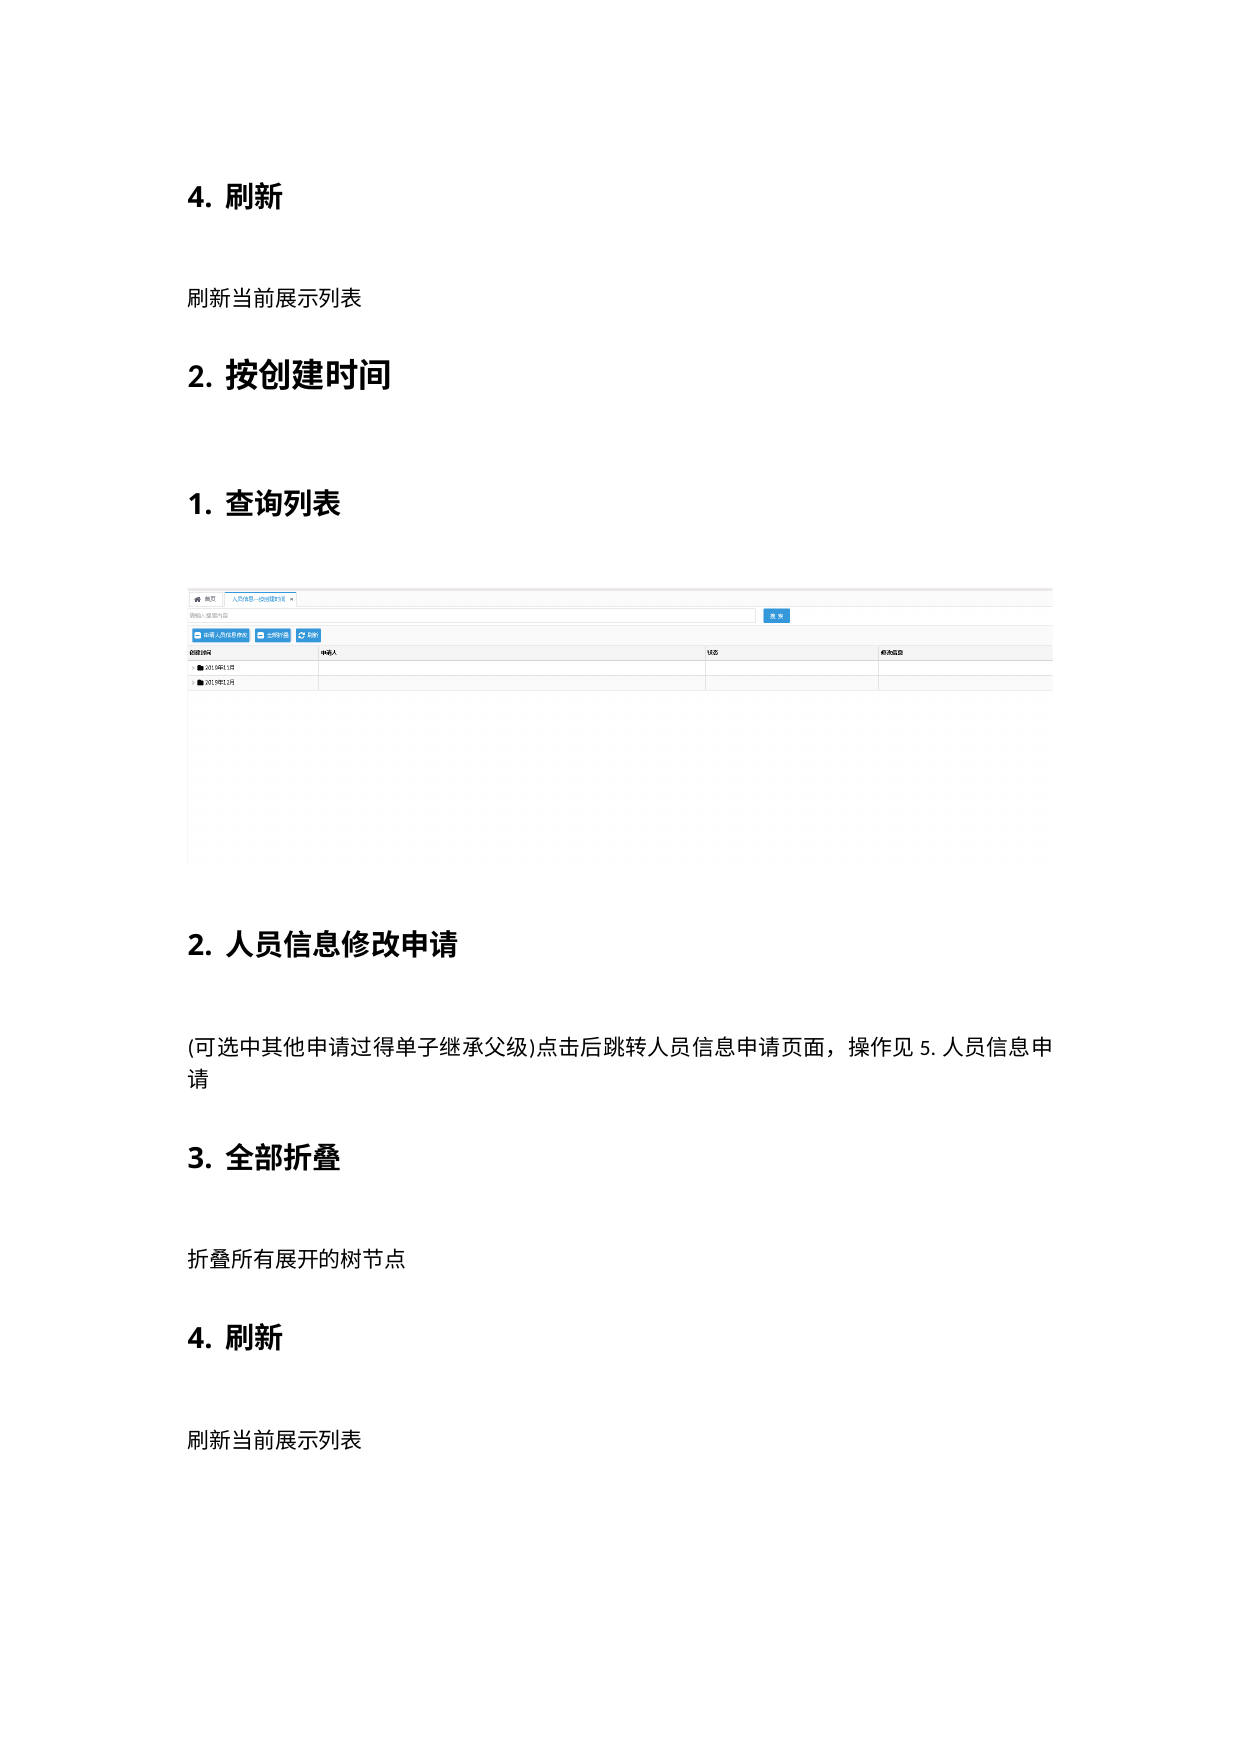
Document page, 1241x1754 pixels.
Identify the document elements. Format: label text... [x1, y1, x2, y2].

subtitle 查询列表 [187, 470, 1053, 535]
subtitle 刷新 [187, 1304, 1053, 1369]
text 折叠所有展开的树节点 [187, 1242, 1053, 1274]
picture [187, 588, 1053, 864]
text 刷新当前展示列表 [187, 1423, 1053, 1455]
subtitle 人员信息修改申请 [187, 910, 1053, 975]
text 刷新当前展示列表 [187, 281, 1053, 313]
subtitle 刷新 [187, 162, 1053, 227]
subtitle 按创建时间 [187, 340, 1053, 405]
subtitle 全部折叠 [187, 1123, 1053, 1188]
text (可选中其他申请过得单子继承父级)点击后跳转人员信息申请页面，操作见5. 人员信息申请 [187, 1029, 1053, 1094]
